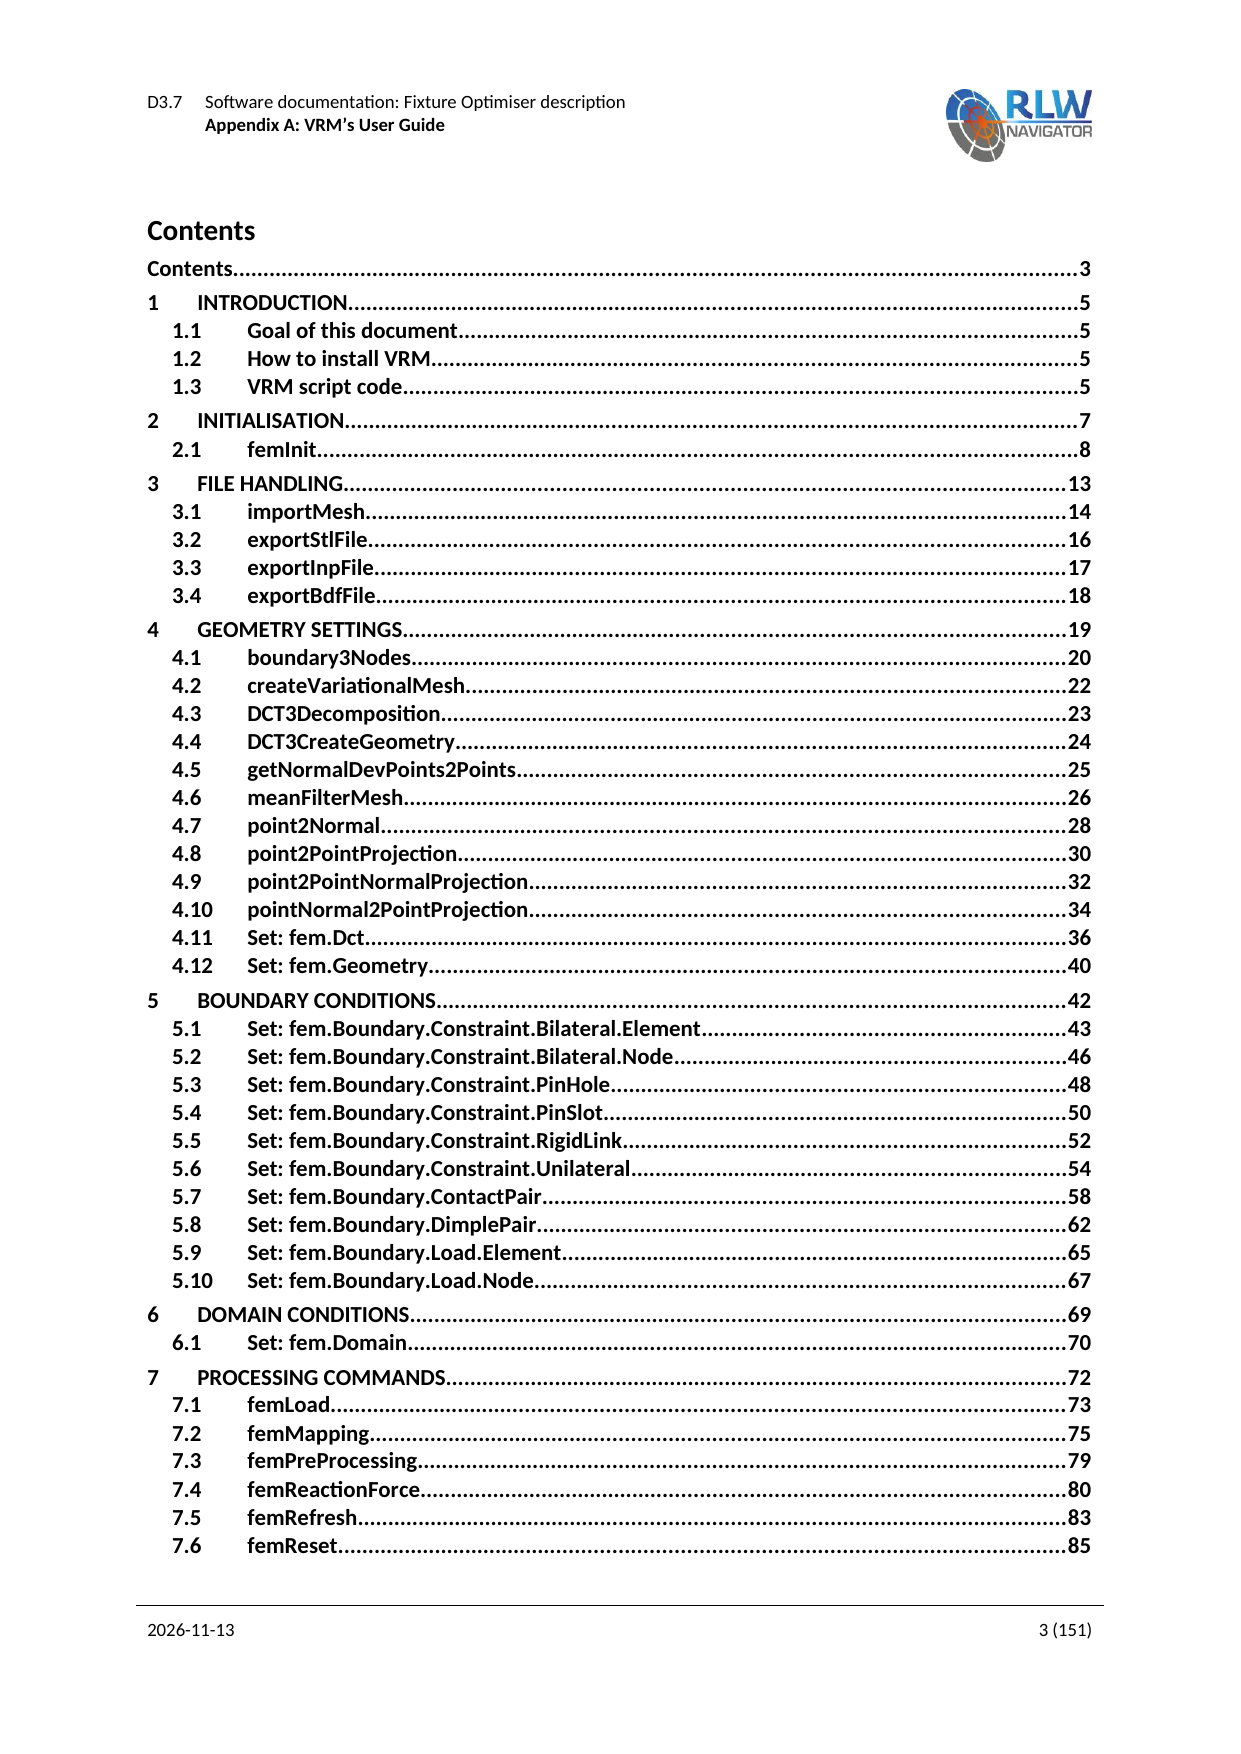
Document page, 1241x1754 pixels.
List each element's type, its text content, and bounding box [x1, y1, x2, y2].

text 5.6 Set: fem.Boundary.Constraint.Unilateral 54 [172, 1154, 1093, 1182]
text 4.4 DCT3CreateGeometry 24 [172, 727, 1093, 755]
text 4.7 point2Normal 28 [172, 811, 1093, 839]
text 3.4 exportBdfFile 18 [172, 581, 1093, 609]
text 4.10 pointNormal2PointProjection 34 [172, 896, 1093, 923]
text 7 PROCESSING COMMANDS 72 [147, 1363, 1093, 1391]
text 7.5 femRefresh 83 [172, 1503, 1093, 1531]
text 1.2 How to install VRM 5 [172, 344, 1093, 372]
text 3.2 exportStlFile 16 [172, 525, 1093, 553]
text 4.3 DCT3Decomposition 23 [172, 699, 1093, 727]
text 4.5 getNormalDevPoints2Points 25 [172, 755, 1093, 783]
text 4.2 createVariationalMesh 22 [172, 671, 1093, 699]
text 5.2 Set: fem.Boundary.Constraint.Bilateral.Node 46 [172, 1042, 1093, 1070]
text 5.3 Set: fem.Boundary.Constraint.PinHole 48 [172, 1070, 1093, 1098]
text 2.1 femInit 8 [172, 435, 1093, 463]
text 7.6 femReset 85 [172, 1531, 1093, 1559]
text 5.5 Set: fem.Boundary.Constraint.RigidLink 52 [172, 1126, 1093, 1154]
text 4.6 meanFilterMesh 26 [172, 783, 1093, 811]
text 5.8 Set: fem.Boundary.DimplePair 62 [172, 1210, 1093, 1238]
text 6 DOMAIN CONDITIONS 69 [147, 1300, 1093, 1328]
text 3 FILE HANDLING 13 [147, 469, 1093, 497]
text 4.8 point2PointProjection 30 [172, 839, 1093, 867]
text 1.3 VRM script code 5 [172, 372, 1093, 400]
text 3.1 importMesh 14 [172, 497, 1093, 525]
text 5 BOUNDARY CONDITIONS 42 [147, 986, 1093, 1014]
text 5.7 Set: fem.Boundary.ContactPair 58 [172, 1182, 1093, 1210]
picture [946, 89, 1092, 162]
text 5.9 Set: fem.Boundary.Load.Element 65 [172, 1238, 1093, 1266]
text 7.3 femPreProcessing 79 [172, 1447, 1093, 1475]
text 1 INTRODUCTION 5 [147, 288, 1093, 316]
text 4.1 boundary3Nodes 20 [172, 643, 1093, 671]
text 5.4 Set: fem.Boundary.Constraint.PinSlot 50 [172, 1098, 1093, 1126]
text 3.3 exportInpFile 17 [172, 553, 1093, 581]
text 7.1 femLoad 73 [172, 1391, 1093, 1419]
text 7.4 femReactionForce 80 [172, 1475, 1093, 1503]
text 5.10 Set: fem.Boundary.Load.Node 67 [172, 1266, 1093, 1294]
text Contents 3 [147, 254, 1093, 282]
text 6.1 Set: fem.Domain 70 [172, 1328, 1093, 1356]
text 4.11 Set: fem.Dct 36 [172, 923, 1093, 952]
text 7.2 femMapping 75 [172, 1419, 1093, 1447]
text 5.1 Set: fem.Boundary.Constraint.Bilateral.Element 43 [172, 1014, 1093, 1042]
text 2 INITIALISATION 7 [147, 407, 1093, 435]
text 4.12 Set: fem.Geometry 40 [172, 952, 1093, 979]
subtitle Contents [147, 212, 1093, 248]
text 1.1 Goal of this document 5 [172, 316, 1093, 344]
text 4 GEOMETRY SETTINGS 19 [147, 615, 1093, 643]
text 4.9 point2PointNormalProjection 32 [172, 867, 1093, 896]
